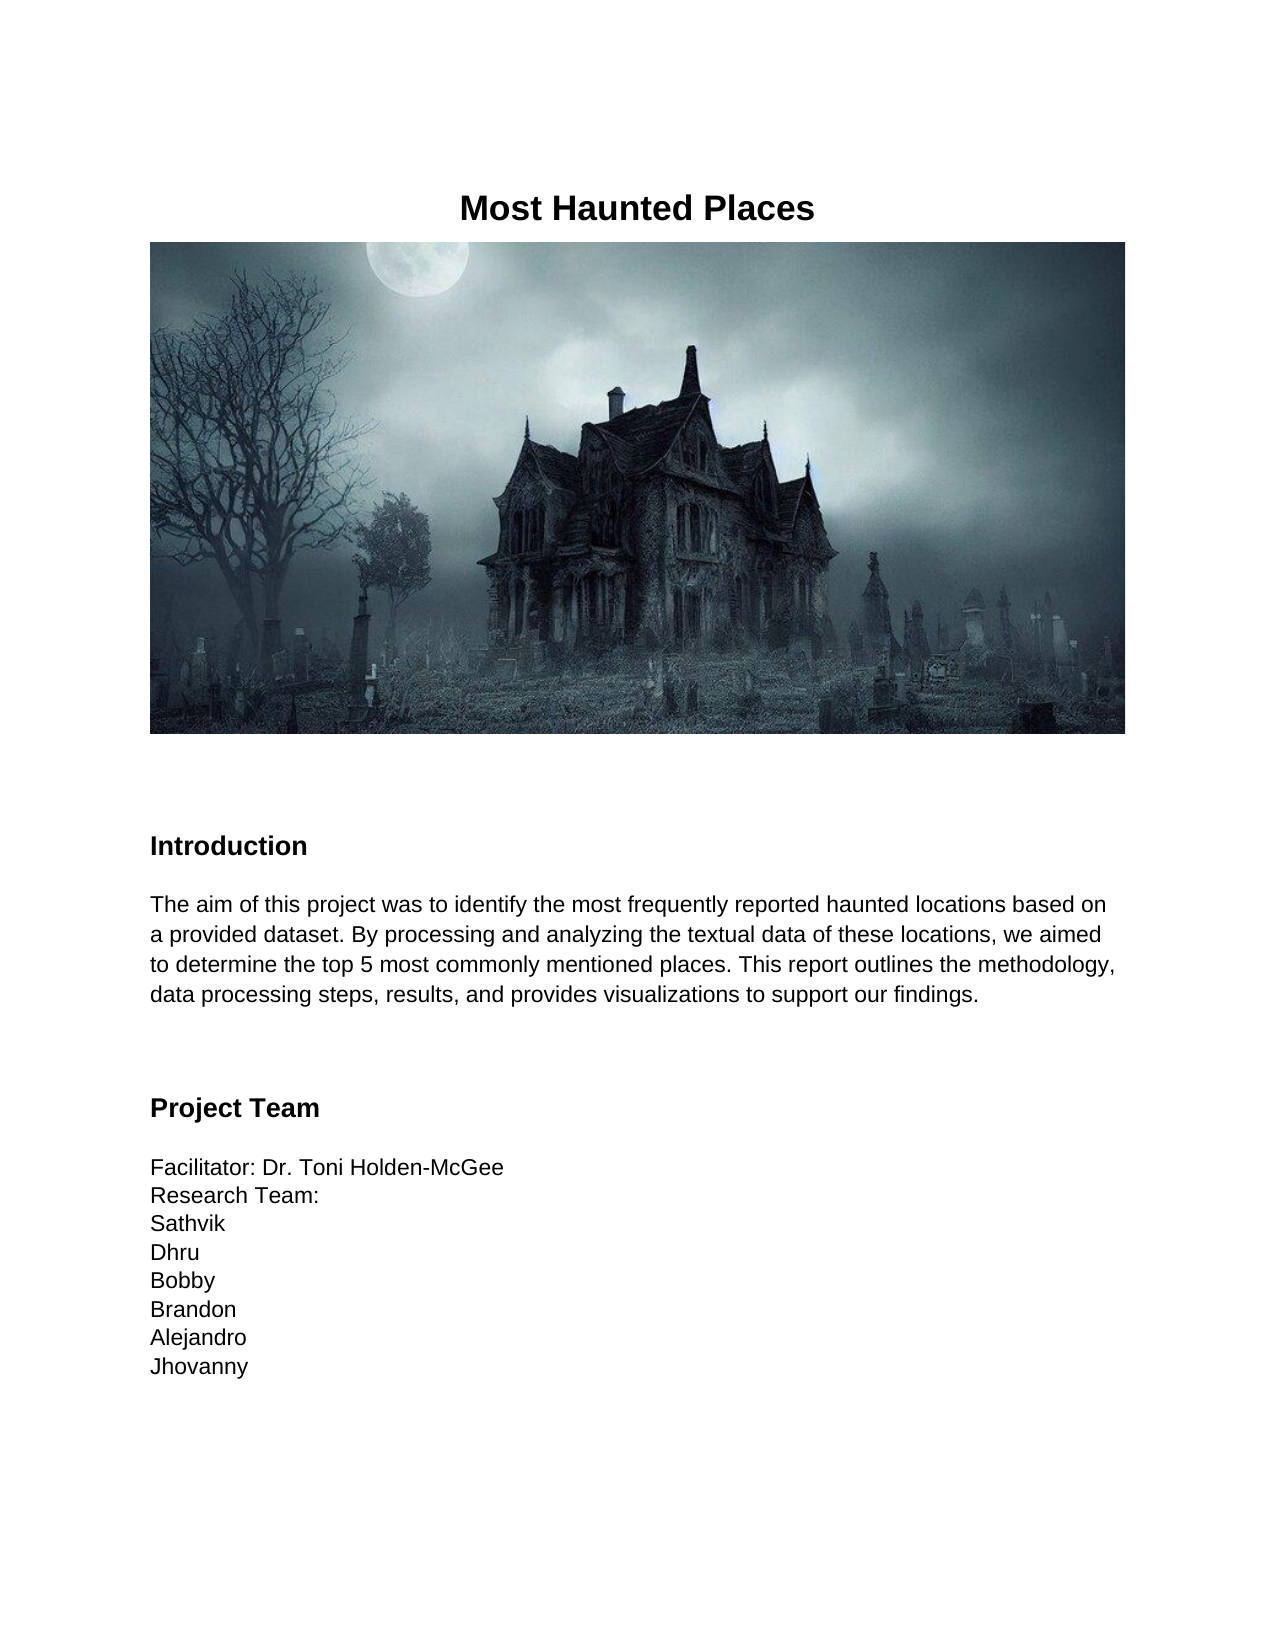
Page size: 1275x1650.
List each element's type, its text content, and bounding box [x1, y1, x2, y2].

picture [150, 242, 1125, 734]
text Project Team Facilitator: Dr. Toni Holden-McGee Research Team: Sathvik Dhru Bobby Brandon Alejandro Jhovanny [150, 1092, 1125, 1379]
text The aim of this project was to identify the most frequently reported haunted locations based on a provided dataset. By processing and analyzing the textual data of these locations, we aimed to determine the top 5 most commonly mentioned places. This report outlines the methodology, data processing steps, results, and provides visualizations to support our findings. [150, 891, 1125, 1008]
subtitle Most Haunted Places [150, 187, 1125, 228]
subtitle Introduction [150, 830, 1125, 861]
